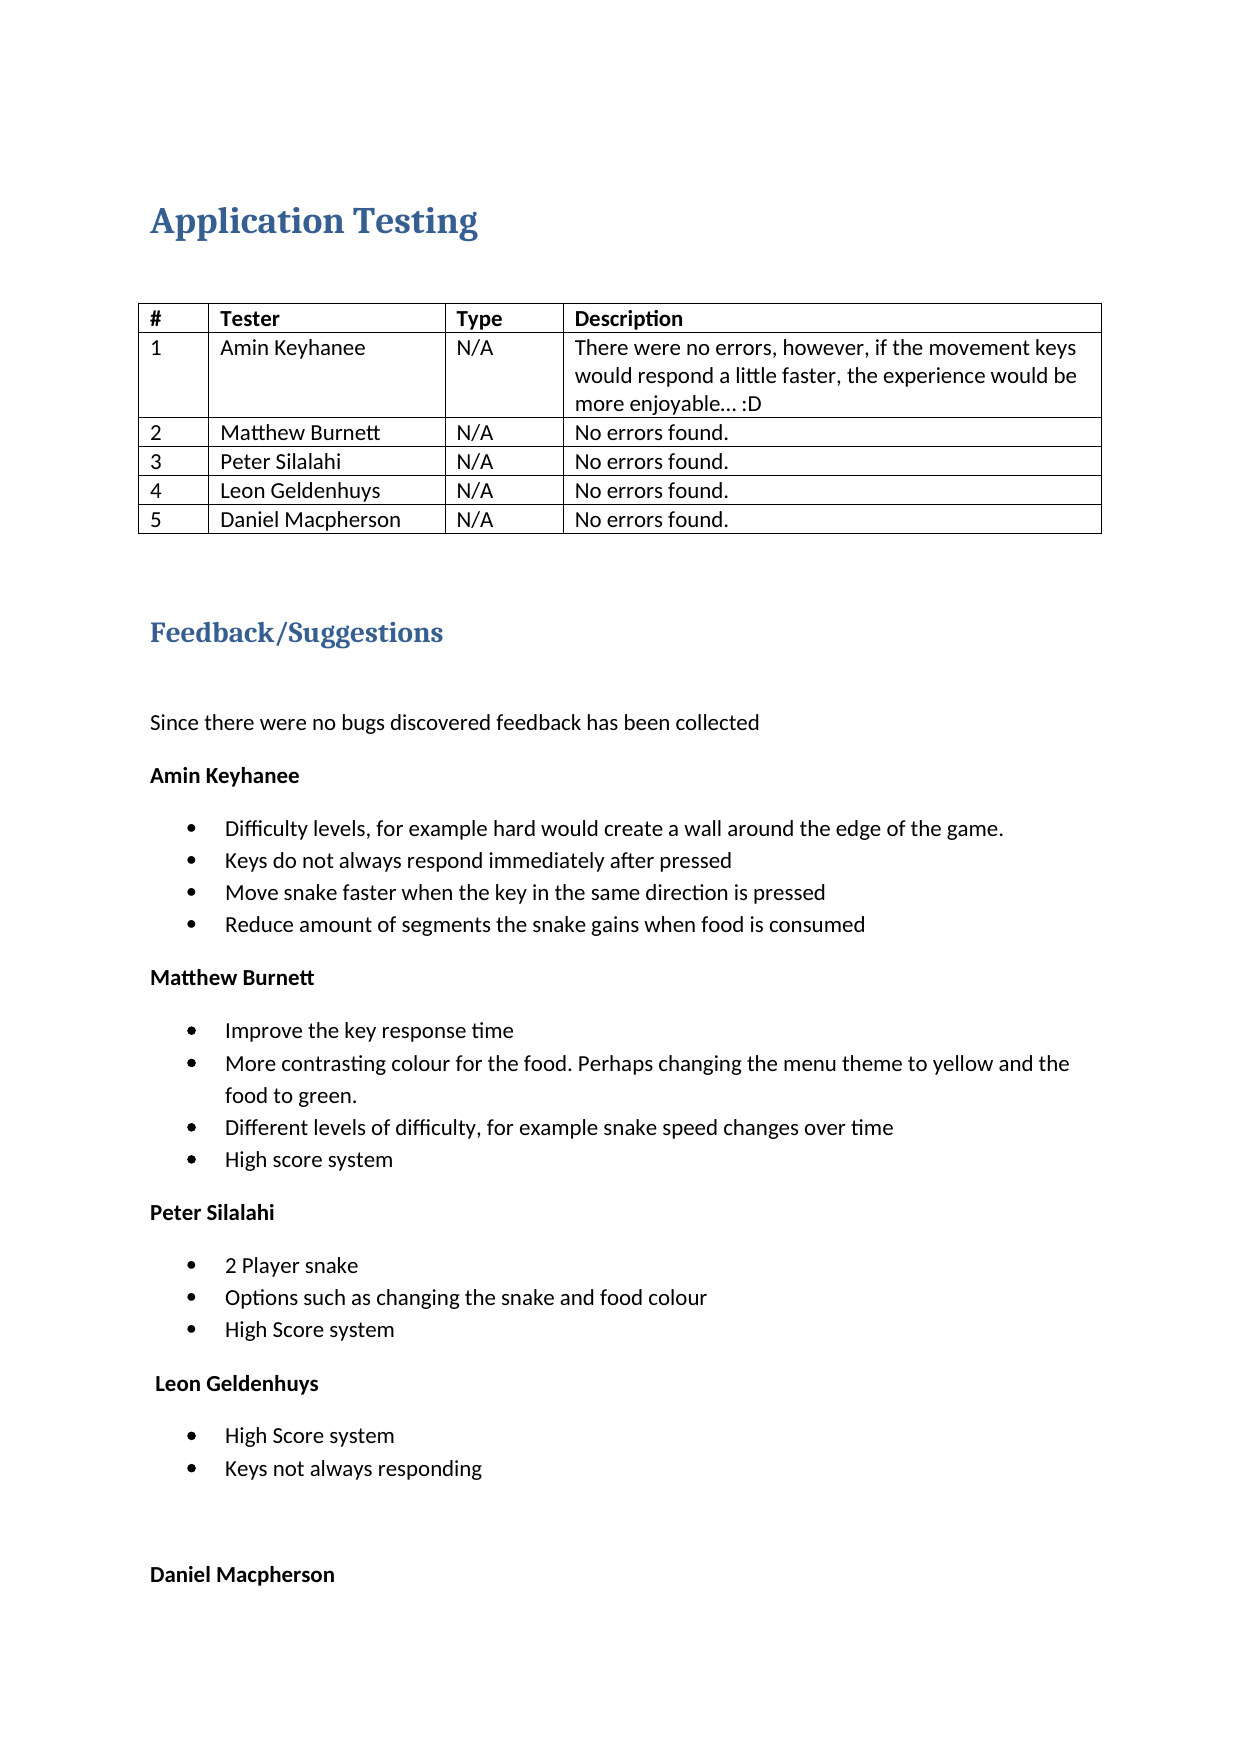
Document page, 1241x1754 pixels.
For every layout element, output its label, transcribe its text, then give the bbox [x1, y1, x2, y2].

table_header Description [564, 304, 1101, 332]
list Difficulty levels, for example hard would create a wall around the edge of the game. [187, 814, 1090, 842]
list Move snake faster when the key in the same direction is pressed [187, 878, 1090, 906]
list Keys do not always respond immediately after pressed [187, 846, 1090, 874]
table_cell There were no errors, however, if the movement keys would respond a little faster, the experience would be more enjoyable… :D [564, 333, 1101, 417]
text Leon Geldenhuys [150, 1369, 1090, 1397]
subtitle Feedback/Suggestions [150, 616, 1090, 650]
text Since there were no bugs discovered feedback has been collected [150, 708, 1090, 736]
table_cell N/A [446, 333, 563, 417]
table_cell No errors found. [564, 418, 1101, 446]
list High score system [187, 1145, 1090, 1173]
table_cell N/A [446, 476, 563, 504]
table_cell 3 [139, 447, 208, 475]
table_cell 2 [139, 418, 208, 446]
list Options such as changing the snake and food colour [187, 1283, 1090, 1311]
text Daniel Macpherson [150, 1560, 1090, 1588]
table_header # [139, 304, 208, 332]
table_cell Leon Geldenhuys [209, 476, 445, 504]
list High Score system [187, 1316, 1090, 1344]
table_cell Daniel Macpherson [209, 505, 445, 533]
text Amin Keyhanee [150, 761, 1090, 789]
subtitle Application Testing [150, 200, 1090, 243]
table_cell 1 [139, 333, 208, 417]
list Keys not always responding [187, 1454, 1090, 1482]
table_header Type [446, 304, 563, 332]
table_cell N/A [446, 505, 563, 533]
table_cell N/A [446, 418, 563, 446]
table_cell No errors found. [564, 505, 1101, 533]
list Different levels of difficulty, for example snake speed changes over time [187, 1113, 1090, 1141]
list Improve the key response time [187, 1016, 1090, 1044]
table_cell 4 [139, 476, 208, 504]
text Matthew Burnett [150, 963, 1090, 991]
table_cell No errors found. [564, 447, 1101, 475]
list Reduce amount of segments the snake gains when food is consumed [187, 910, 1090, 938]
table_header Tester [209, 304, 445, 332]
table_cell Amin Keyhanee [209, 333, 445, 417]
table_cell Matthew Burnett [209, 418, 445, 446]
table_cell Peter Silalahi [209, 447, 445, 475]
table_cell N/A [446, 447, 563, 475]
list 2 Player snake [187, 1251, 1090, 1279]
list More contrasting colour for the food. Perhaps changing the menu theme to yellow and the food to green. [187, 1049, 1090, 1109]
table_cell 5 [139, 505, 208, 533]
list High Score system [187, 1422, 1090, 1450]
text Peter Silalahi [150, 1198, 1090, 1226]
table_cell No errors found. [564, 476, 1101, 504]
